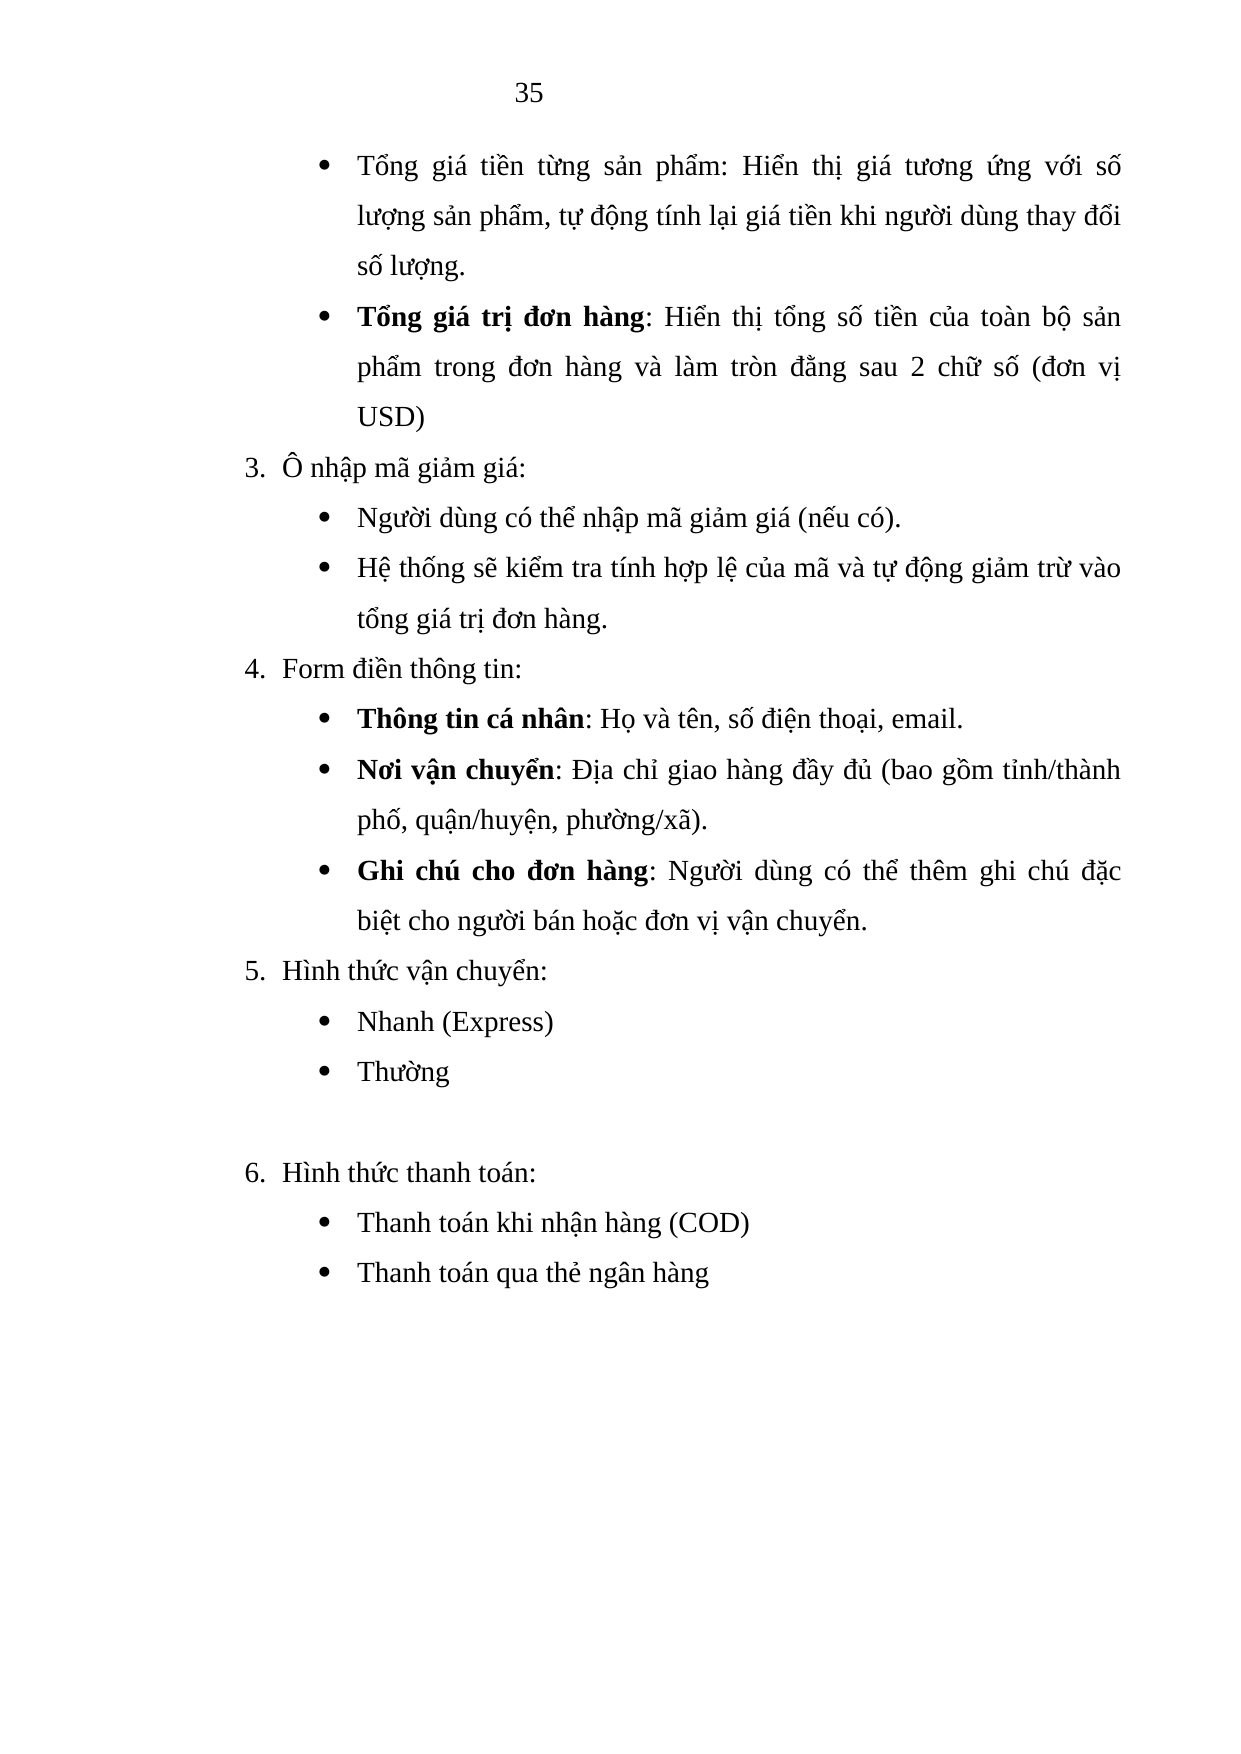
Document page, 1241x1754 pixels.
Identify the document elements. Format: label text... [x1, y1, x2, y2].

list Thường [319, 1054, 1122, 1088]
list Nhanh (Express) [319, 1004, 1122, 1037]
list Thông tin cá nhân: Họ và tên, số điện thoại, email. [319, 702, 1122, 735]
list Hệ thống sẽ kiểm tra tính hợp lệ của mã và tự động giảm trừ vào tổng giá trị đơn hàng. [319, 551, 1122, 634]
list Form điền thông tin: [244, 651, 1122, 685]
list Tổng giá trị đơn hàng: Hiển thị tổng số tiền của toàn bộ sản phẩm trong đơn hàng và làm tròn đằng sau 2 chữ số (đơn vị USD) [319, 299, 1122, 433]
list Hình thức thanh toán: [244, 1155, 1122, 1188]
list Tổng giá tiền từng sản phẩm: Hiển thị giá tương ứng với số lượng sản phẩm, tự động tính lại giá tiền khi người dùng thay đổi số lượng. [319, 148, 1122, 282]
list Thanh toán qua thẻ ngân hàng [319, 1256, 1122, 1289]
list Ô nhập mã giảm giá: [244, 450, 1122, 483]
list Thanh toán khi nhận hàng (COD) [319, 1205, 1122, 1239]
list Hình thức vận chuyển: [244, 953, 1122, 987]
list Nơi vận chuyển: Địa chỉ giao hàng đầy đủ (bao gồm tỉnh/thành phố, quận/huyện, phường/xã). [319, 752, 1122, 836]
list Ghi chú cho đơn hàng: Người dùng có thể thêm ghi chú đặc biệt cho người bán hoặc đơn vị vận chuyển. [319, 853, 1122, 937]
list Người dùng có thể nhập mã giảm giá (nếu có). [319, 500, 1122, 534]
